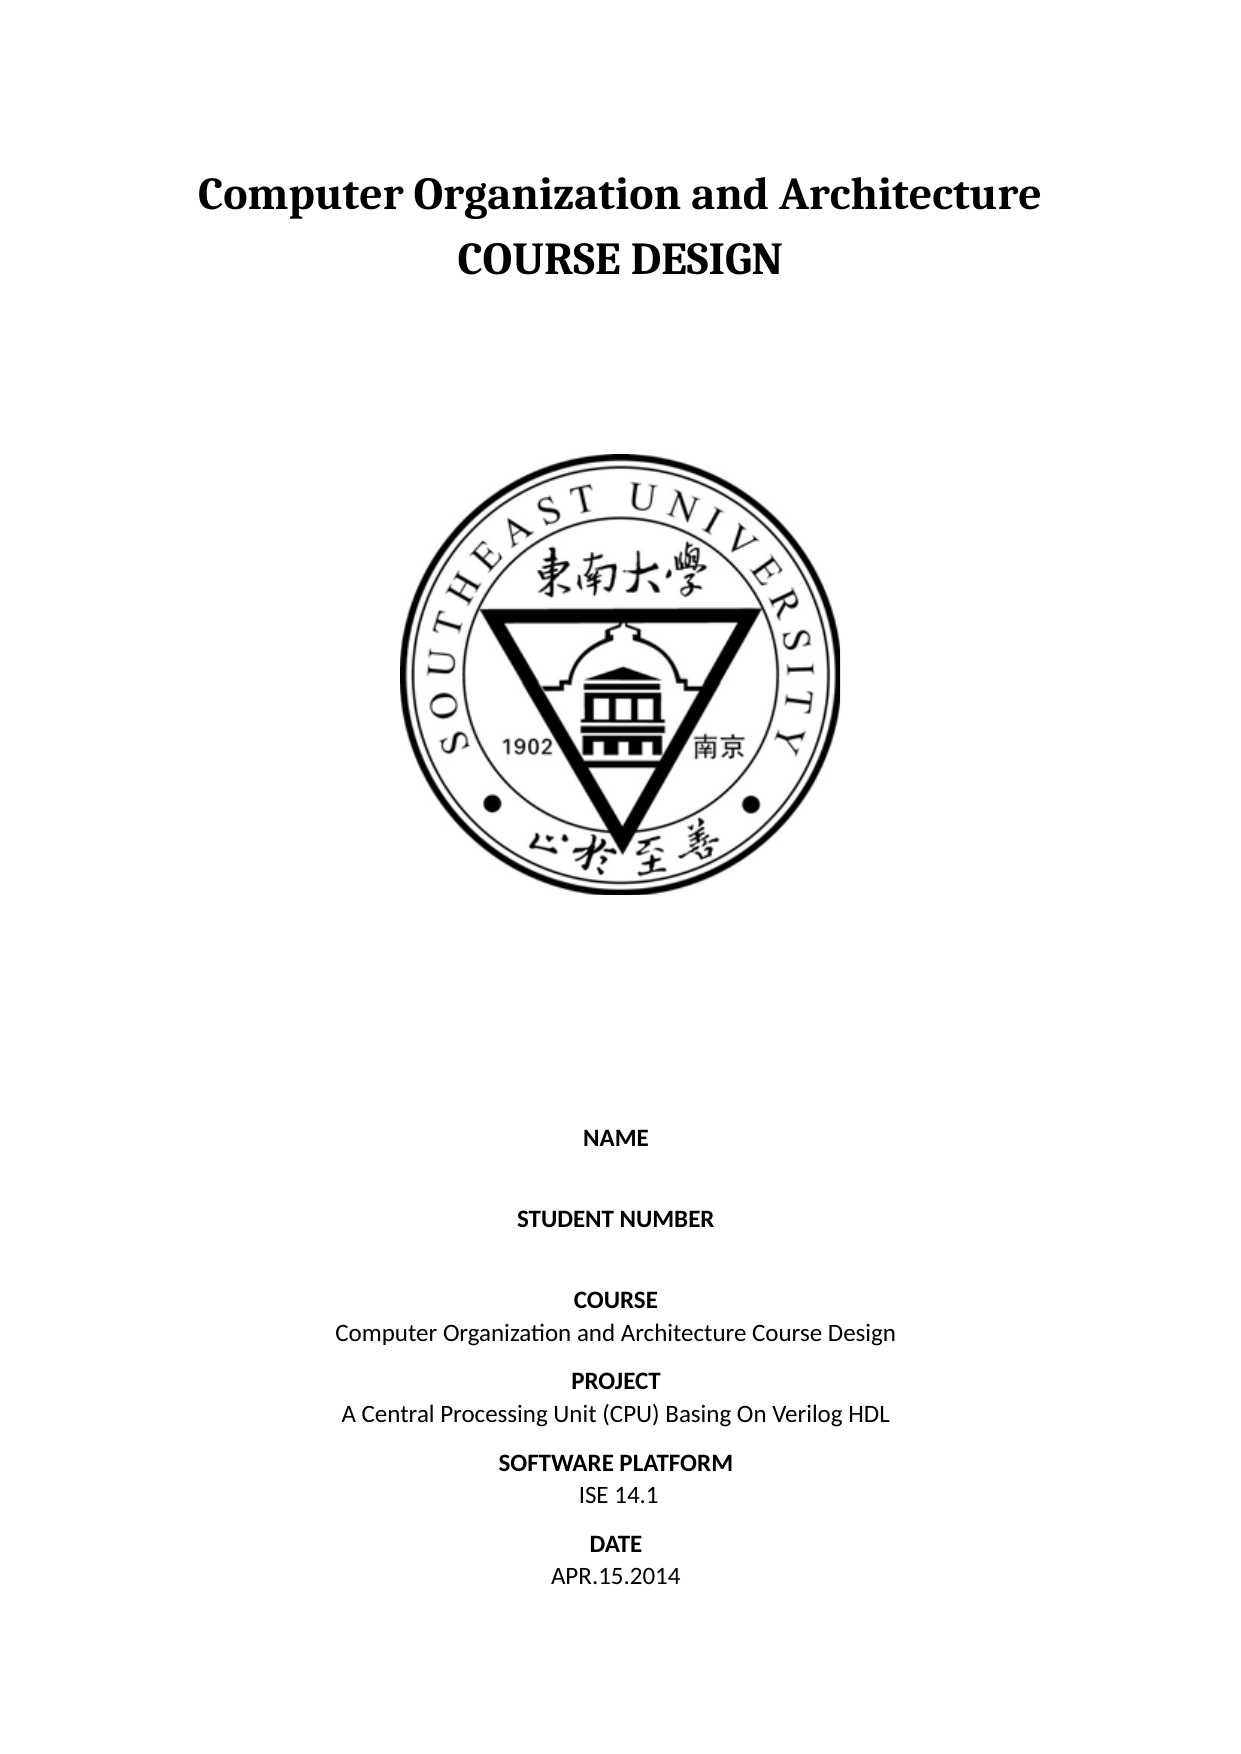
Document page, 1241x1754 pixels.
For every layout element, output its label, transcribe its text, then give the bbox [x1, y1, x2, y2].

text Computer Organization and Architecture [187, 162, 1053, 227]
text COURSE [187, 1283, 1044, 1316]
text DATE [187, 1527, 1044, 1559]
text Computer Organization and Architecture Course Design [187, 1316, 1044, 1348]
text STUDENT NUMBER [187, 1202, 1044, 1234]
text COURSE DESIGN [187, 227, 1053, 292]
text APR.15.2014 [187, 1559, 1044, 1592]
text SOFTWARE PLATFORM [187, 1446, 1044, 1478]
text PROJECT [187, 1364, 1044, 1397]
text ISE 14.1 [187, 1478, 1044, 1511]
text A Central Processing Unit (CPU) Basing On Verilog HDL [187, 1397, 1044, 1429]
text NAME [187, 1121, 1044, 1153]
